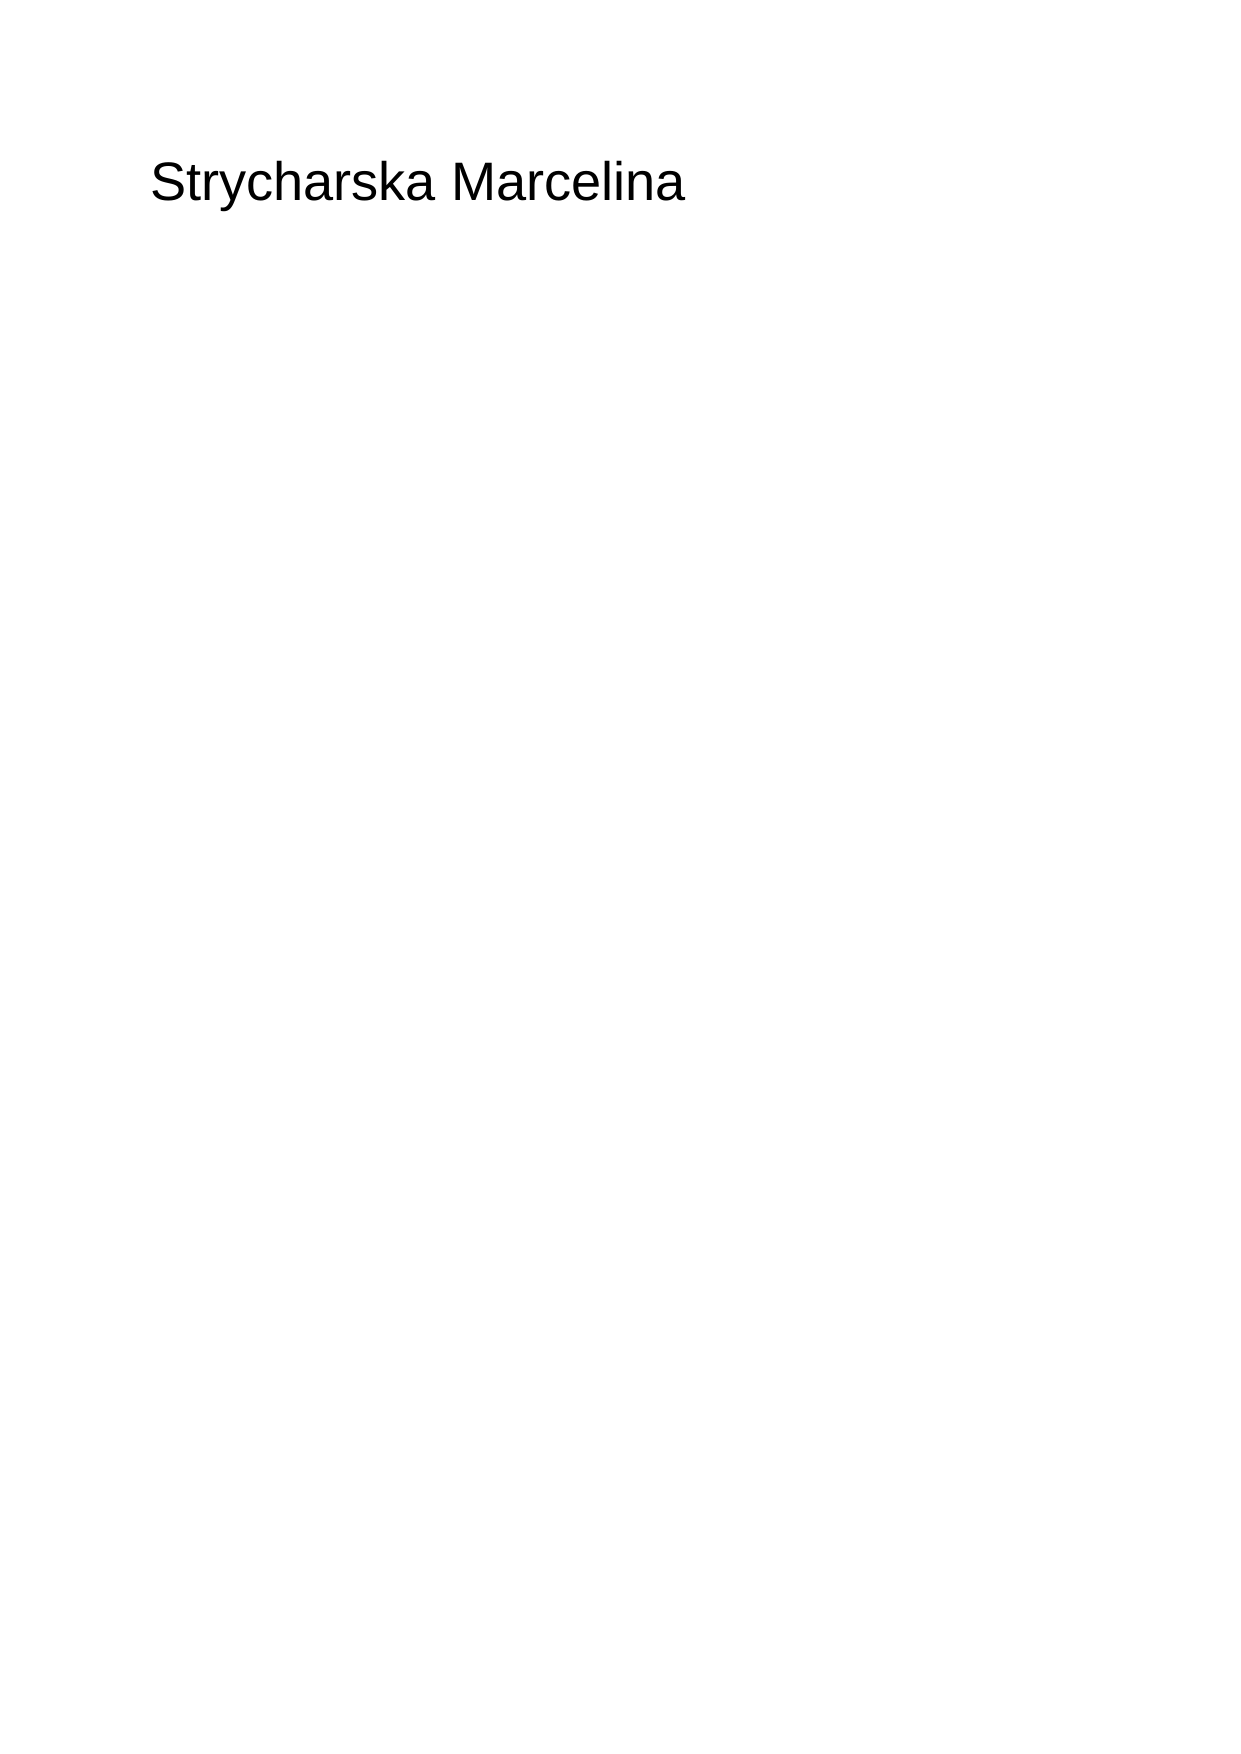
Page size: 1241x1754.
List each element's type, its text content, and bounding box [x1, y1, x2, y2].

title Strycharska Marcelina [150, 150, 1090, 212]
